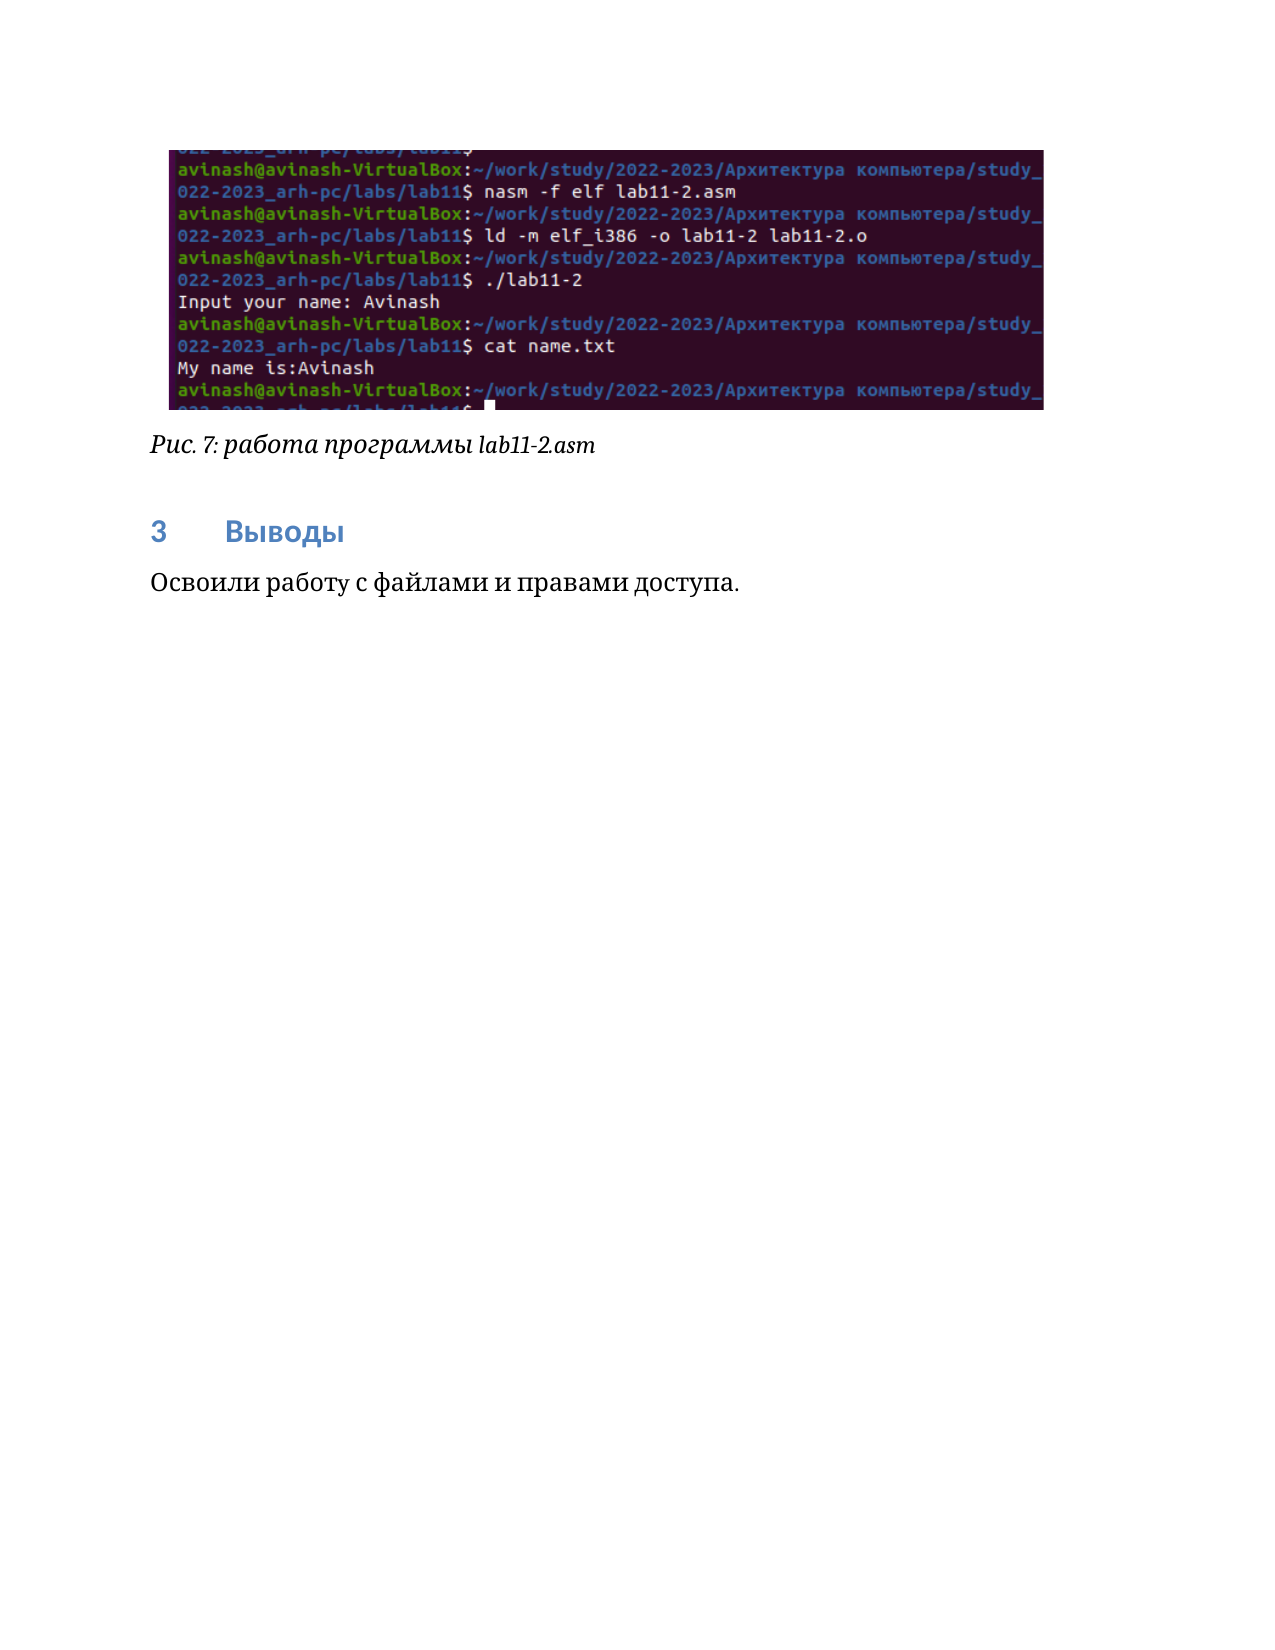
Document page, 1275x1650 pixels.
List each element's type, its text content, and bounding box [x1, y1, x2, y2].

text Освоили работy с файлами и правами доступа. [150, 569, 1125, 598]
picture [168, 150, 1044, 410]
text Рис. 7: работа программы lab11-2.asm [150, 431, 1125, 460]
subtitle 3 Выводы [150, 510, 1125, 550]
